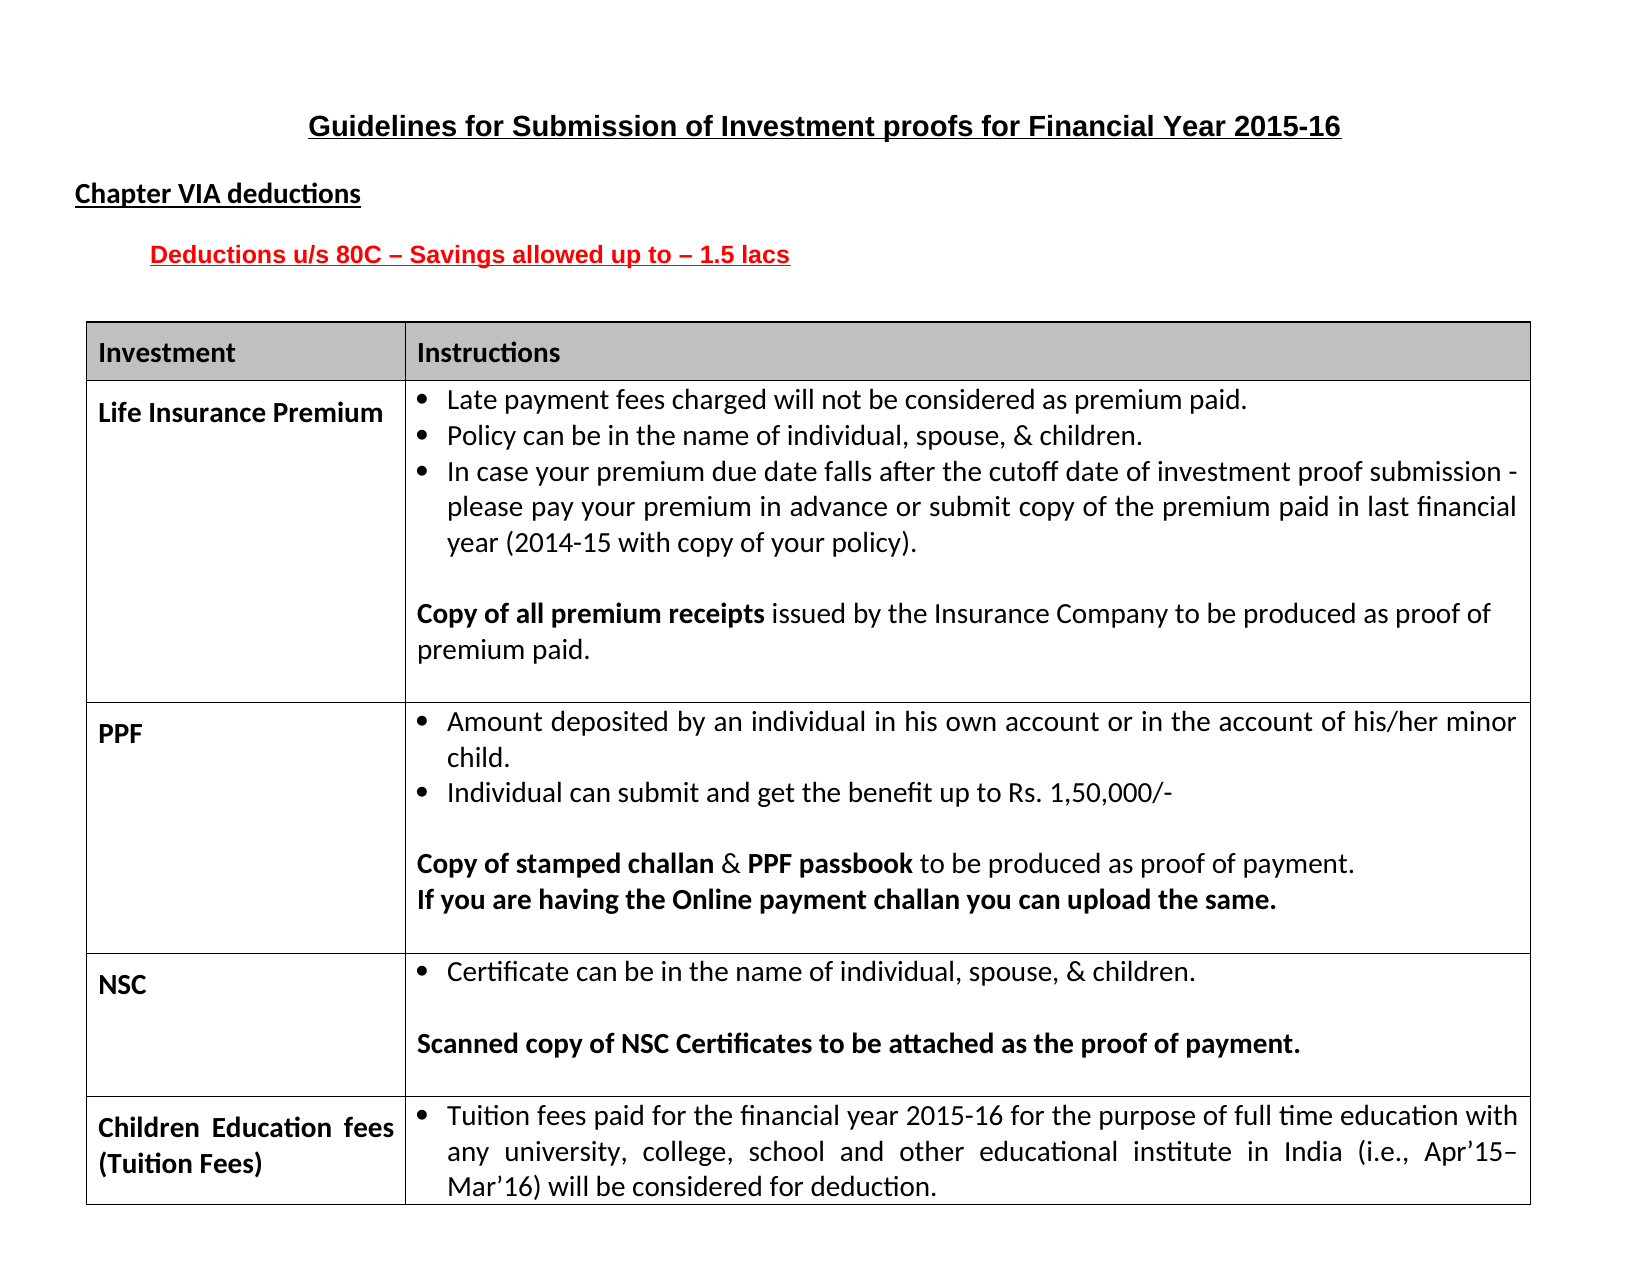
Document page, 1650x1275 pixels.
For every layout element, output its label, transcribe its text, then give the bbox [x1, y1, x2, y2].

text Chapter VIA deductions [75, 176, 1537, 211]
table_cell Late payment fees charged will not be considered as premium paid. Policy can be in the name of individual, spouse, & children. In case your premium due date falls after the cutoff date of investment proof submission - please pay your premium in advance or submit copy of the premium paid in last financial year (2014-15 with copy of your policy). Copy of all premium receipts issued by the Insurance Company to be produced as proof of premium paid. [406, 381, 1530, 702]
table_header Instructions [406, 323, 1530, 380]
table_cell Amount deposited by an individual in his own account or in the account of his/her minor child. Individual can submit and get the benefit up to Rs. 1,50,000/- Copy of stamped challan & PPF passbook to be produced as proof of payment. If you are having the Online payment challan you can upload the same. [406, 703, 1530, 952]
table_header Investment [87, 323, 405, 380]
table_cell NSC [87, 954, 405, 1096]
text Guidelines for Submission of Investment proofs for Financial Year 2015-16 [150, 108, 1500, 142]
table_cell PPF [87, 703, 405, 952]
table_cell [87, 1097, 405, 1204]
table_cell Certificate can be in the name of individual, spouse, & children. Scanned copy of NSC Certificates to be attached as the proof of payment. [406, 954, 1530, 1096]
table_cell Life Insurance Premium [87, 381, 405, 702]
text Deductions u/s 80C – Savings allowed up to – 1.5 lacs [150, 240, 1500, 269]
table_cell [406, 1097, 1530, 1204]
